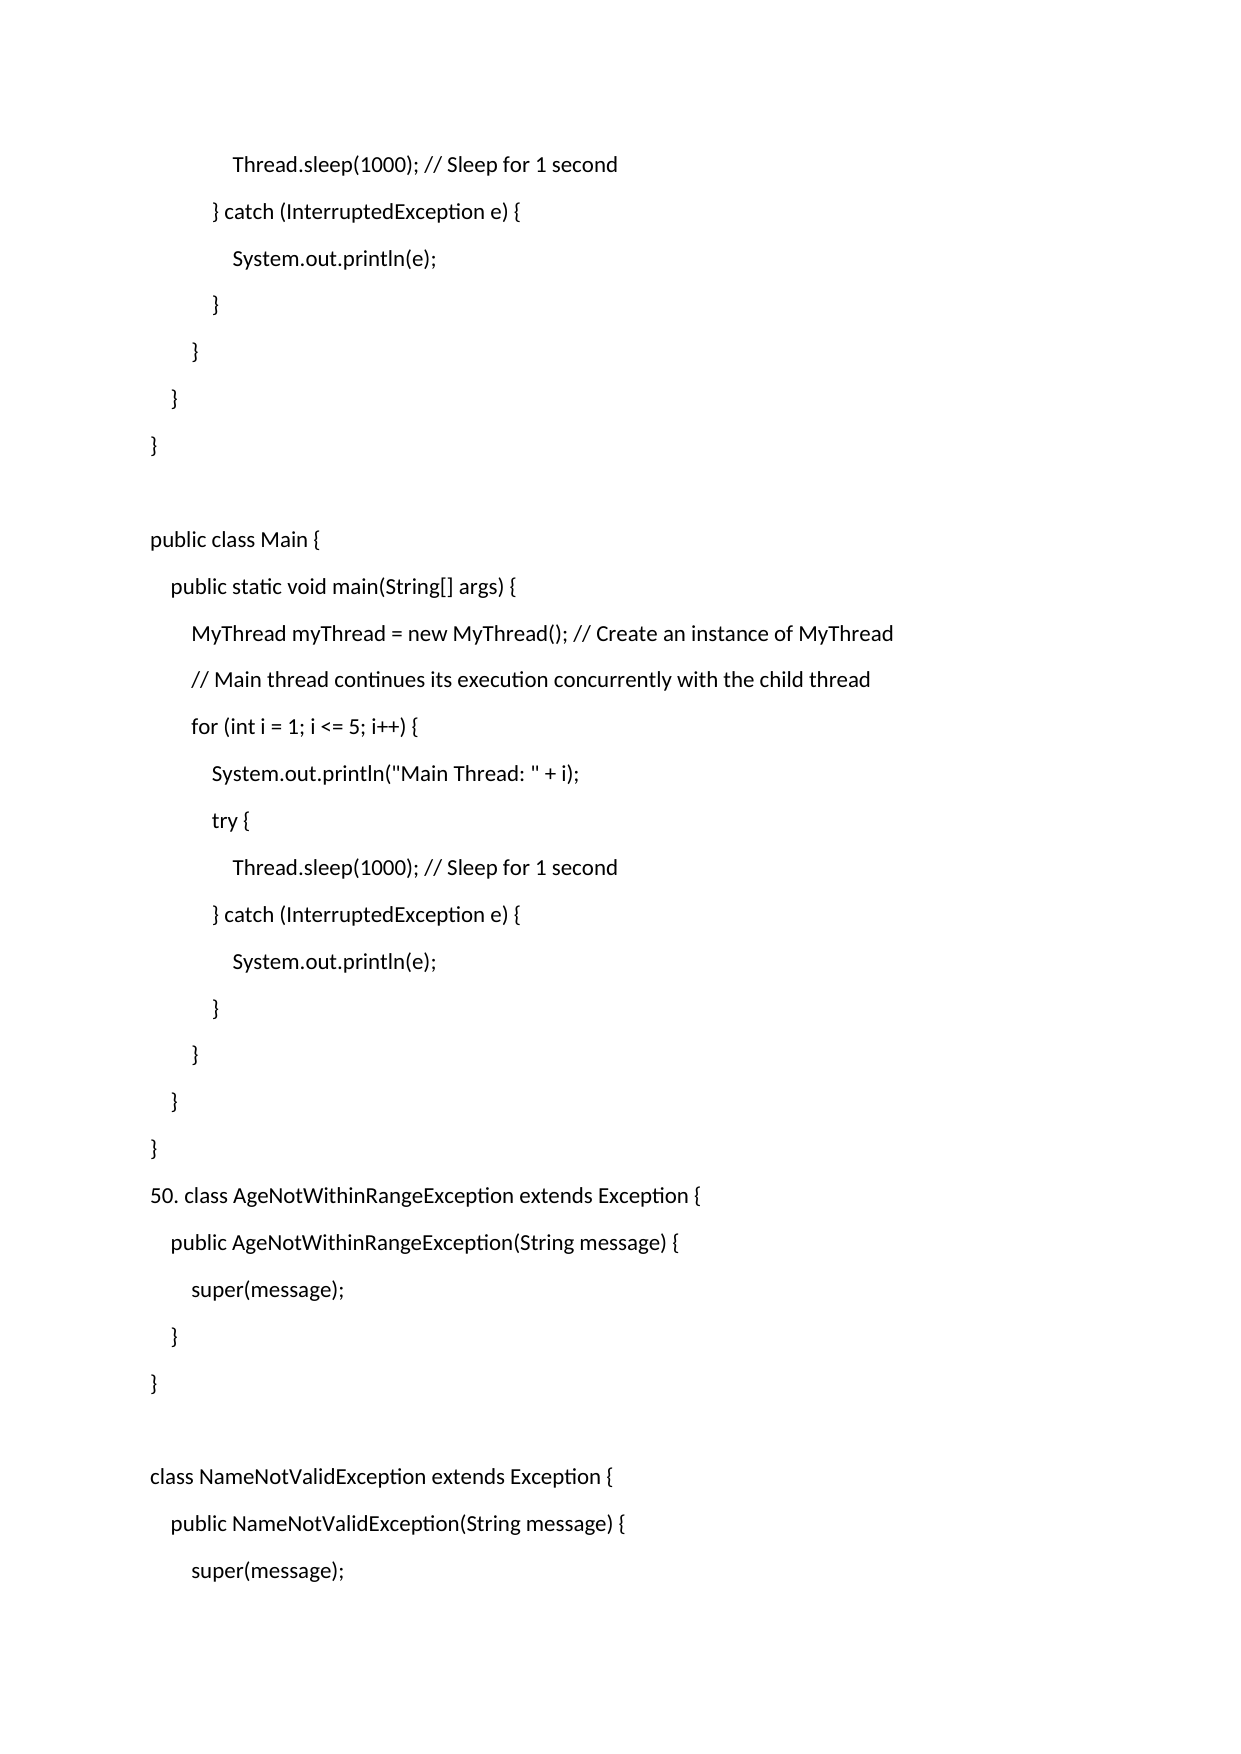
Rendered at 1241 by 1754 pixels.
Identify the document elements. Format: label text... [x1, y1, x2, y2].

text } [150, 291, 1090, 319]
text } catch (InterruptedException e) { [150, 900, 1090, 928]
text public NameNotValidException(String message) { [150, 1509, 1090, 1537]
text } [150, 1134, 1090, 1162]
text System.out.println("Main Thread: " + i); [150, 759, 1090, 787]
text Thread.sleep(1000); // Sleep for 1 second [150, 853, 1090, 881]
text } [150, 1041, 1090, 1069]
text } [150, 337, 1090, 366]
text Thread.sleep(1000); // Sleep for 1 second [150, 150, 1090, 178]
text } catch (InterruptedException e) { [150, 197, 1090, 225]
text super(message); [150, 1556, 1090, 1584]
text super(message); [150, 1275, 1090, 1303]
text public static void main(String[] args) { [150, 572, 1090, 600]
text public AgeNotWithinRangeException(String message) { [150, 1228, 1090, 1256]
text } [150, 1369, 1090, 1397]
text try { [150, 806, 1090, 834]
text MyThread myThread = new MyThread(); // Create an instance of MyThread [150, 619, 1090, 647]
text } [150, 431, 1090, 459]
text // Main thread continues its execution concurrently with the child thread [150, 666, 1090, 694]
text for (int i = 1; i <= 5; i++) { [150, 712, 1090, 741]
text public class Main { [150, 525, 1090, 553]
text 50. class AgeNotWithinRangeException extends Exception { [150, 1181, 1090, 1209]
text class NameNotValidException extends Exception { [150, 1462, 1090, 1491]
text } [150, 1322, 1090, 1350]
text } [150, 384, 1090, 412]
text System.out.println(e); [150, 947, 1090, 975]
text System.out.println(e); [150, 244, 1090, 272]
text } [150, 1087, 1090, 1116]
text } [150, 994, 1090, 1022]
